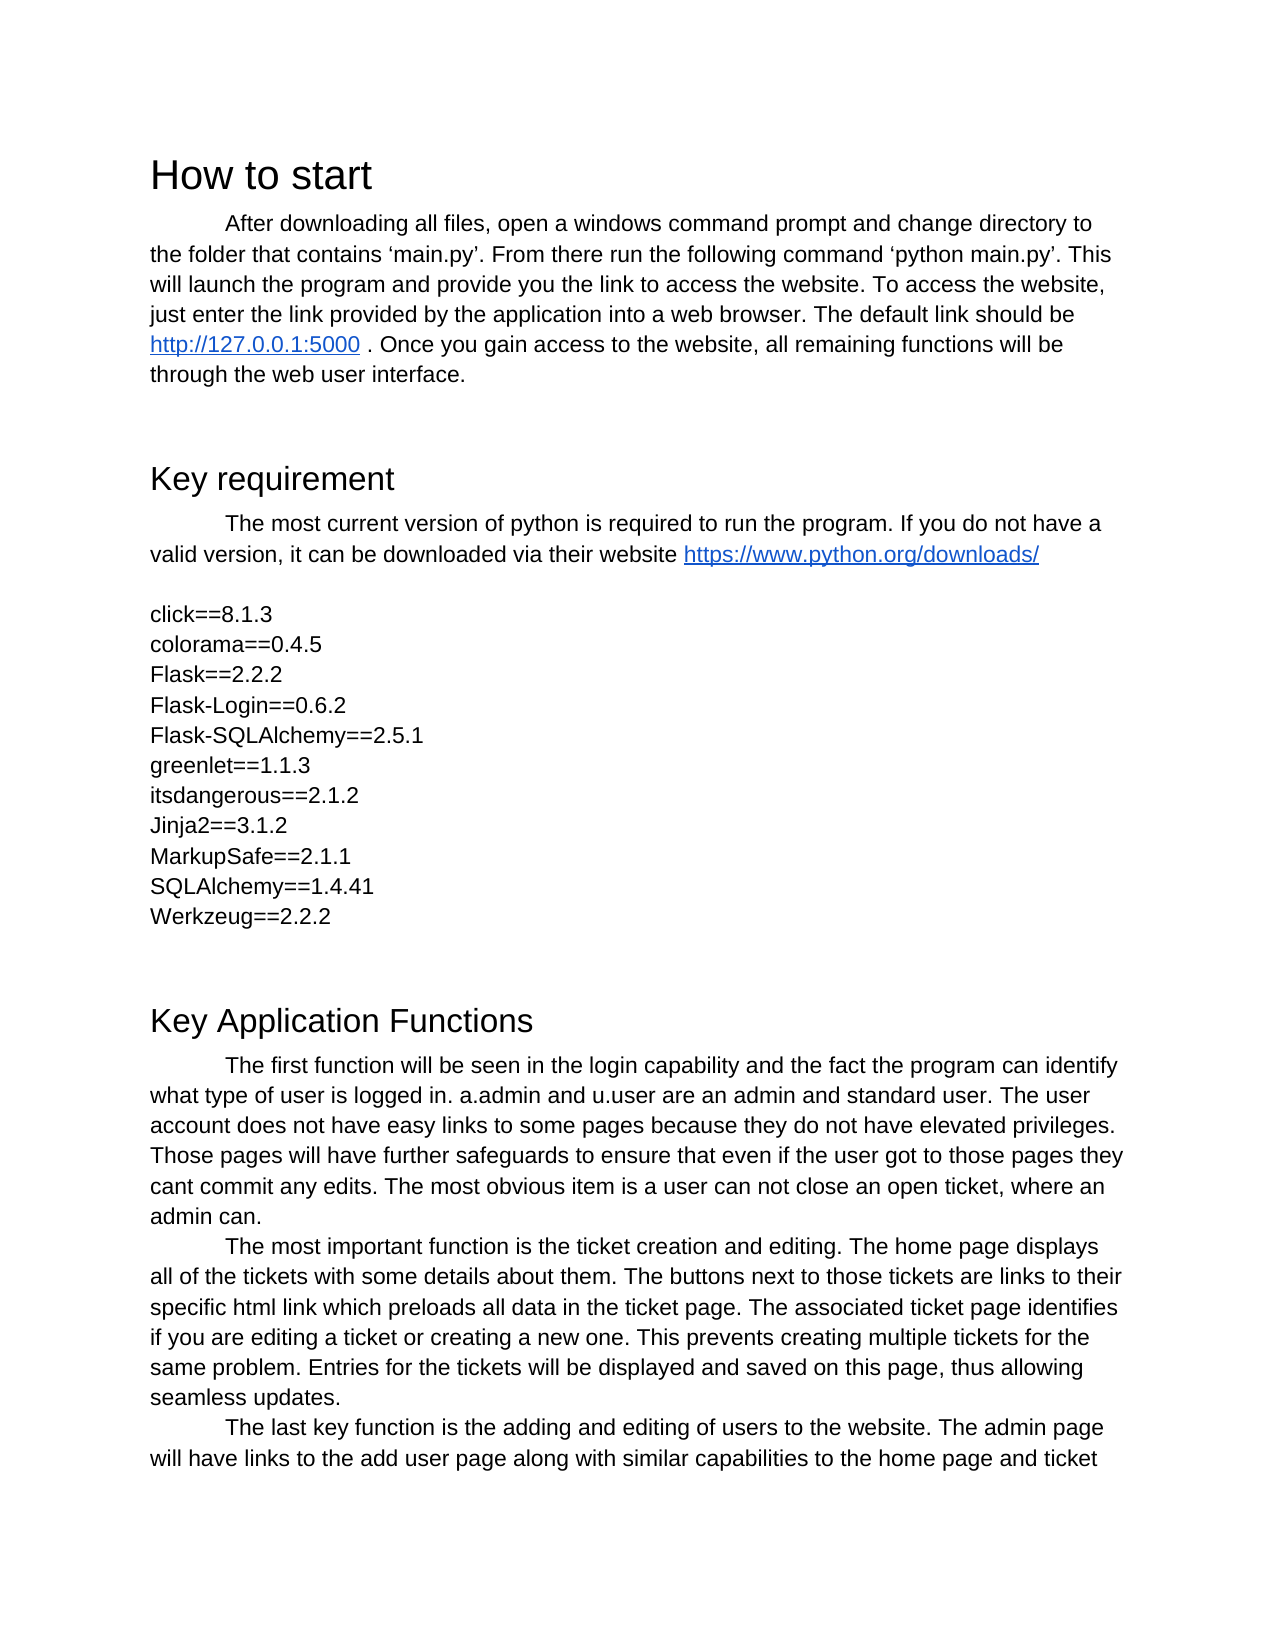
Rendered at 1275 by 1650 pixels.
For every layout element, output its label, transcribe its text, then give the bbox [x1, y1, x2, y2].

subtitle How to start [150, 150, 1125, 198]
text colorama==0.4.5 [150, 631, 1125, 657]
text SQLAlchemy==1.4.41 [150, 873, 1125, 899]
text itsdangerous==2.1.2 [150, 782, 1125, 808]
text Jinja2==3.1.2 [150, 812, 1125, 839]
text click==8.1.3 [150, 601, 1125, 627]
text Werkzeug==2.2.2 [150, 903, 1125, 929]
text Flask==2.2.2 [150, 661, 1125, 688]
text The most current version of python is required to run the program. If you do not have a valid version, it can be downloaded via their website https://www.python.org/downloads/ [150, 510, 1125, 567]
text Flask-Login==0.6.2 [150, 692, 1125, 718]
subtitle Key Application Functions [150, 1001, 1125, 1039]
subtitle Key requirement [150, 459, 1125, 498]
text greenlet==1.1.3 [150, 752, 1125, 778]
text After downloading all files, open a windows command prompt and change directory to the folder that contains ‘main.py’. From there run the following command ‘python main.py’. This will launch the program and provide you the link to access the website. To access the website, just enter the link provided by the application into a web browser. The default link should be http://127.0.0.1:5000 . Once you gain access to the website, all remaining functions will be through the web user interface. [150, 210, 1125, 388]
text MarkupSafe==2.1.1 [150, 843, 1125, 869]
text Flask-SQLAlchemy==2.5.1 [150, 722, 1125, 748]
text The first function will be seen in the login capability and the fact the program can identify what type of user is logged in. a.admin and u.user are an admin and standard user. The user account does not have easy links to some pages because they do not have elevated privileges. Those pages will have further safeguards to ensure that even if the user got to those pages they cant commit any edits. The most obvious item is a user can not close an open ticket, where an admin can. The most important function is the ticket creation and editing. The home page displays all of the tickets with some details about them. The buttons next to those tickets are links to their specific html link which preloads all data in the ticket page. The associated ticket page identifies if you are editing a ticket or creating a new one. This prevents creating multiple tickets for the same problem. Entries for the tickets will be displayed and saved on this page, thus allowing seamless updates. [150, 1052, 1125, 1411]
